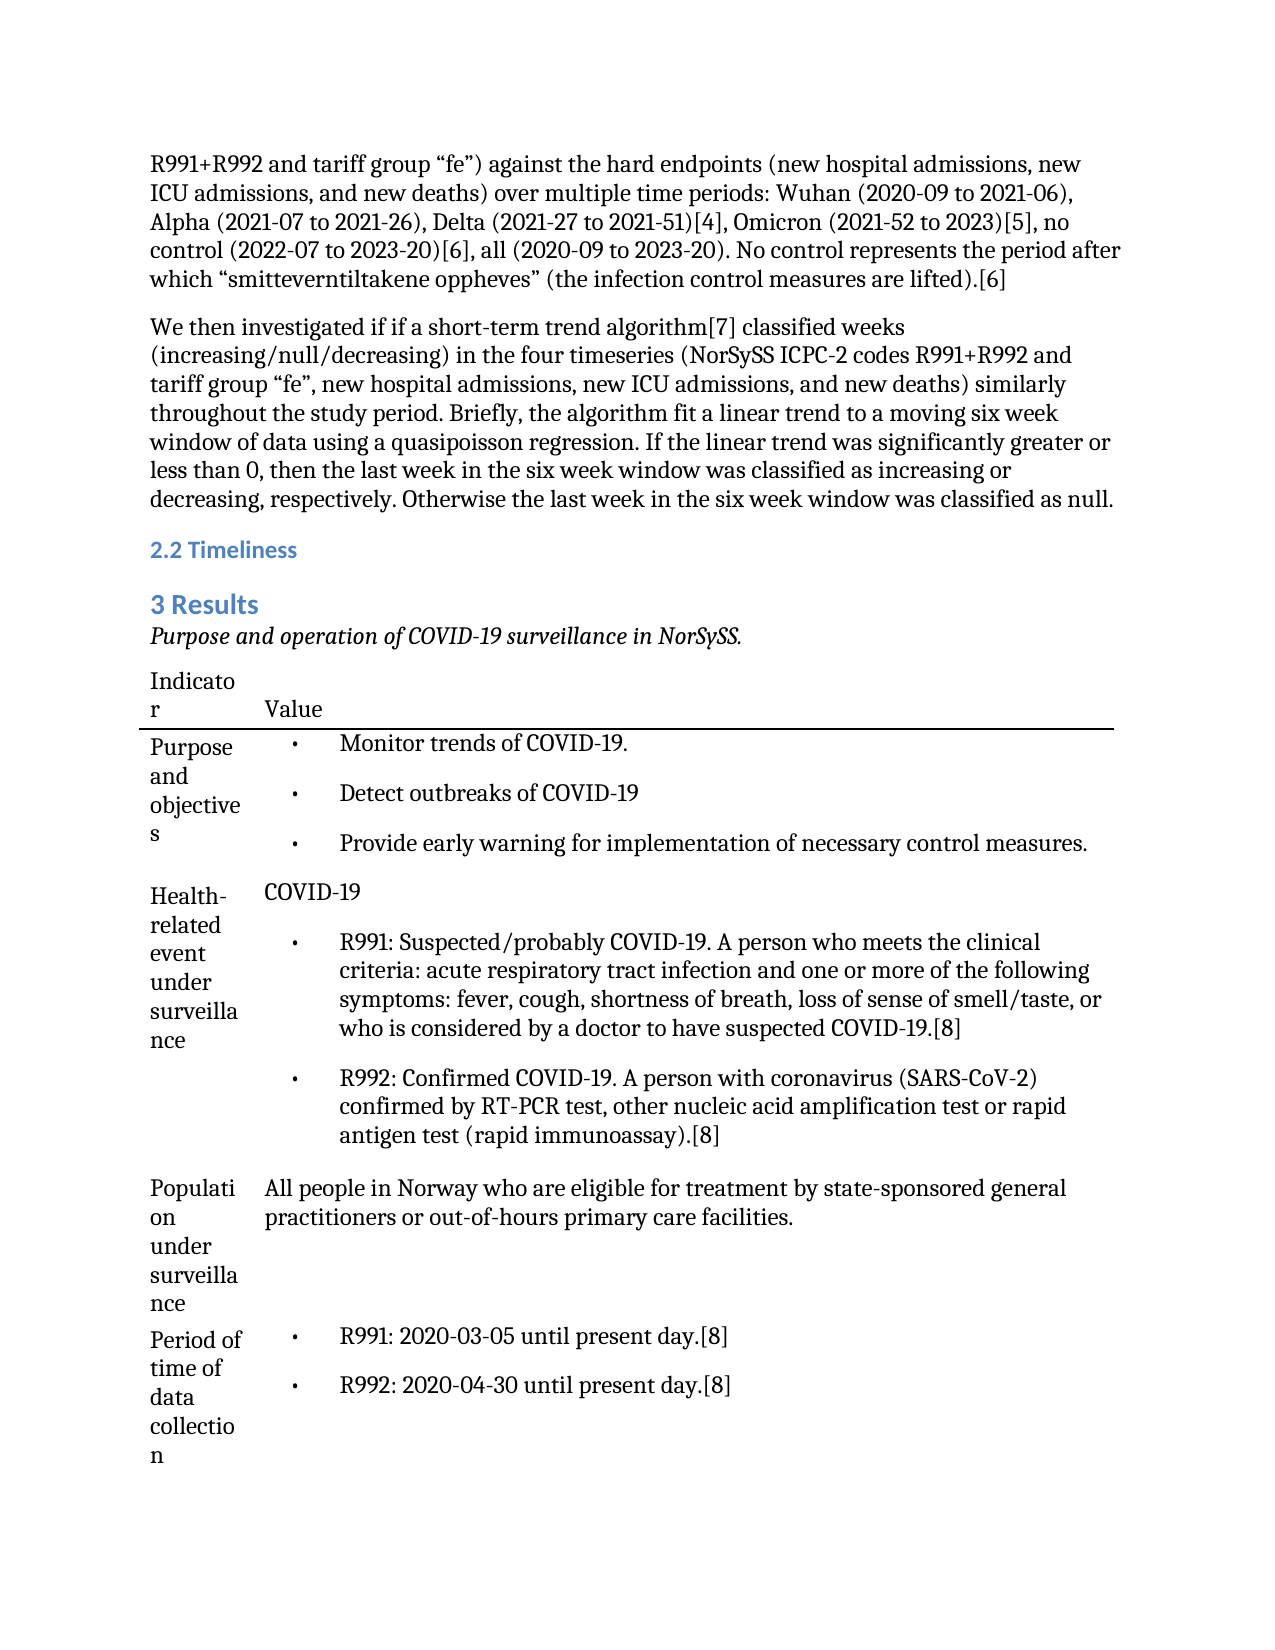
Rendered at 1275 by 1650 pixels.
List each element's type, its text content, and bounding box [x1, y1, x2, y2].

subtitle 3 Results [150, 586, 1125, 622]
table_cell All people in Norway who are eligible for treatment by state-sponsored general practitioners or out-of-hours primary care facilities. [253, 1171, 1114, 1322]
text We then investigated if if a short-term trend algorithm[7] classified weeks (increasing/null/decreasing) in the four timeseries (NorSySS ICPC-2 codes R991+R992 and tariff group “fe”, new hospital admissions, new ICU admissions, and new deaths) similarly throughout the study period. Briefly, the algorithm fit a linear trend to a moving six week window of data using a quasipoisson regression. If the linear trend was significantly greater or less than 0, then the last week in the six week window was classified as increasing or decreasing, respectively. Otherwise the last week in the six week window was classified as null. [150, 312, 1125, 514]
table_cell Purpose and objectives [139, 730, 253, 878]
table_cell R991: 2020-03-05 until present day.[8] R992: 2020-04-30 until present day.[8] [253, 1322, 1114, 1473]
table_header Indicator [139, 663, 253, 728]
table_cell Monitor trends of COVID-19. Detect outbreaks of COVID-19 Provide early warning for implementation of necessary control measures. [253, 730, 1114, 878]
table_header Value [253, 663, 1114, 728]
subtitle 2.2 Timeliness [150, 534, 1125, 565]
text Purpose and operation of COVID-19 surveillance in NorSySS. [150, 622, 1125, 650]
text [150, 150, 1125, 294]
table_cell Period of time of data collection [139, 1322, 253, 1473]
table_cell COVID-19 R991: Suspected/probably COVID-19. A person who meets the clinical criteria: acute respiratory tract infection and one or more of the following symptoms: fever, cough, shortness of breath, loss of sense of smell/taste, or who is considered by a doctor to have suspected COVID-19.[8] R992: Confirmed COVID-19. A person with coronavirus (SARS-CoV-2) confirmed by RT-PCR test, other nucleic acid amplification test or rapid antigen test (rapid immunoassay).[8] [253, 878, 1114, 1171]
table_cell Population under surveillance [139, 1171, 253, 1322]
table_cell Health-related event under surveillance [139, 878, 253, 1171]
